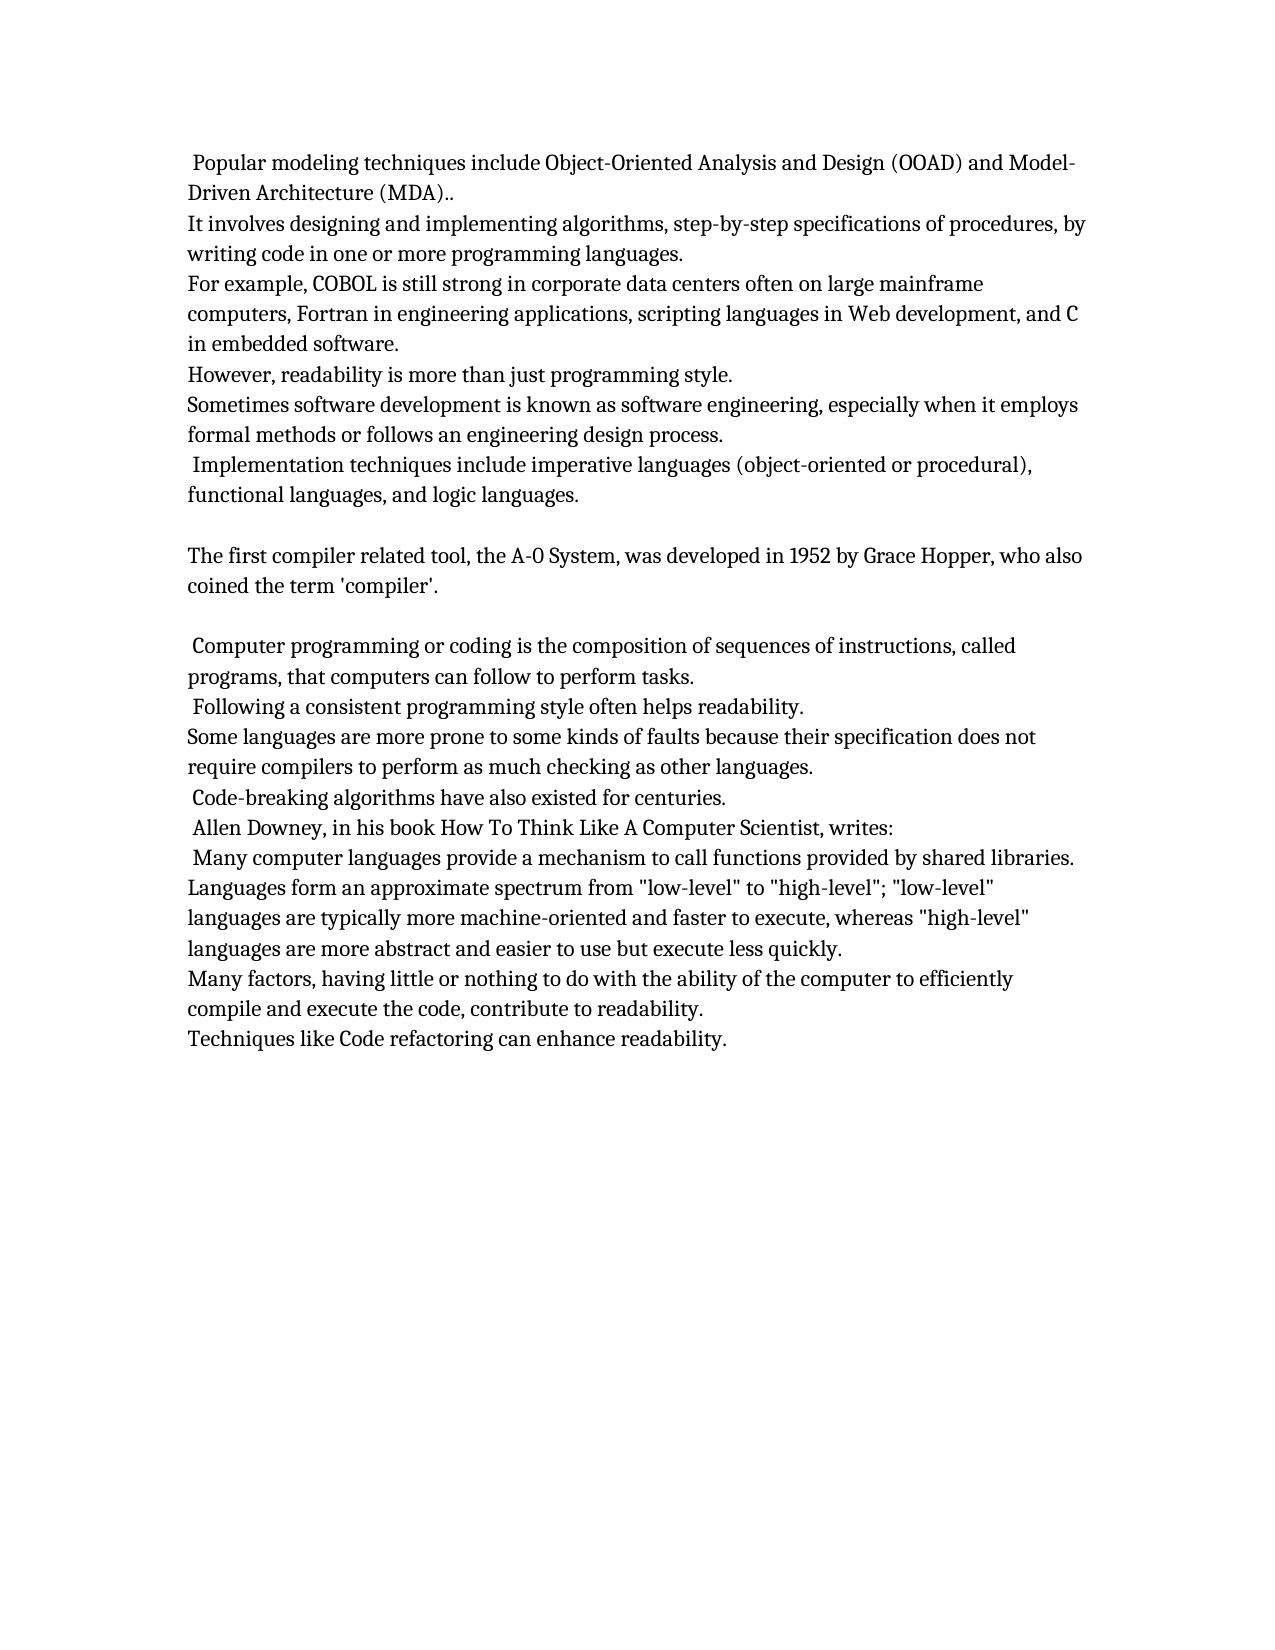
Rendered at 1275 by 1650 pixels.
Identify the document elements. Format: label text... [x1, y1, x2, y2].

text Popular modeling techniques include Object-Oriented Analysis and Design (OOAD) and Model-Driven Architecture (MDA).. It involves designing and implementing algorithms, step-by-step specifications of procedures, by writing code in one or more programming languages. For example, COBOL is still strong in corporate data centers often on large mainframe computers, Fortran in engineering applications, scripting languages in Web development, and C in embedded software. However, readability is more than just programming style. Sometimes software development is known as software engineering, especially when it employs formal methods or follows an engineering design process. Implementation techniques include imperative languages (object-oriented or procedural), functional languages, and logic languages. The first compiler related tool, the A-0 System, was developed in 1952 by Grace Hopper, who also coined the term 'compiler'. Computer programming or coding is the composition of sequences of instructions, called programs, that computers can follow to perform tasks. Following a consistent programming style often helps readability. Some languages are more prone to some kinds of faults because their specification does not require compilers to perform as much checking as other languages. Code-breaking algorithms have also existed for centuries. Allen Downey, in his book How To Think Like A Computer Scientist, writes: Many computer languages provide a mechanism to call functions provided by shared libraries. Languages form an approximate spectrum from "low-level" to "high-level"; "low-level" languages are typically more machine-oriented and faster to execute, whereas "high-level" languages are more abstract and easier to use but execute less quickly. Many factors, having little or nothing to do with the ability of the computer to efficiently compile and execute the code, contribute to readability. Techniques like Code refactoring can enhance readability. [187, 150, 1087, 1052]
